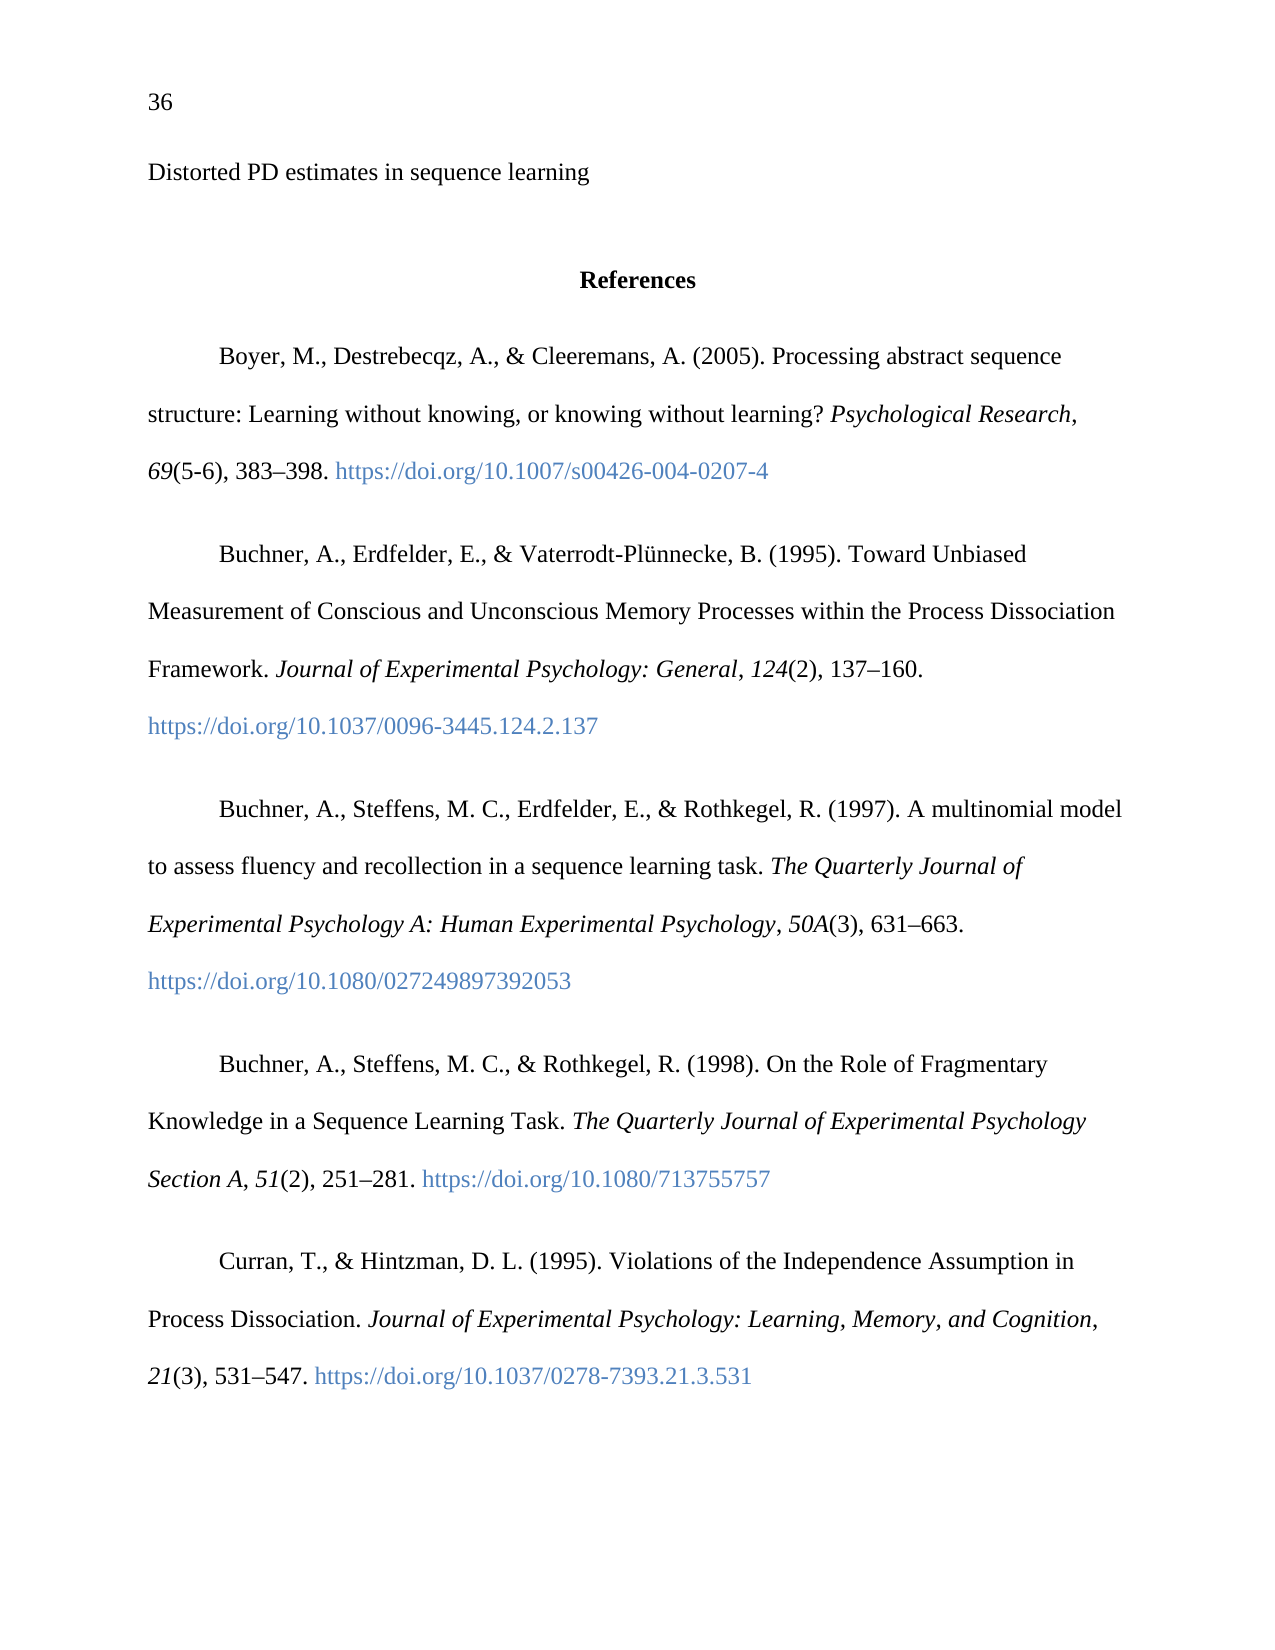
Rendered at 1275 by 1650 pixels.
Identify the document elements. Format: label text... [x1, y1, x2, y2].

text Buchner, A., Steffens, M. C., & Rothkegel, R. (1998). On the Role of Fragmentary Knowledge in a Sequence Learning Task. The Quarterly Journal of Experimental Psychology Section A, 51(2), 251–281. https://doi.org/10.1080/713755757 [148, 1049, 1127, 1192]
text Boyer, M., Destrebecqz, A., & Cleeremans, A. (2005). Processing abstract sequence structure: Learning without knowing, or knowing without learning? Psychological Research, 69(5-6), 383–398. https://doi.org/10.1007/s00426-004-0207-4 [148, 341, 1127, 485]
text Buchner, A., Erdfelder, E., & Vaterrodt-Plünnecke, B. (1995). Toward Unbiased Measurement of Conscious and Unconscious Memory Processes within the Process Dissociation Framework. Journal of Experimental Psychology: General, 124(2), 137–160. https://doi.org/10.1037/0096-3445.124.2.137 [148, 539, 1127, 740]
text Curran, T., & Hintzman, D. L. (1995). Violations of the Independence Assumption in Process Dissociation. Journal of Experimental Psychology: Learning, Memory, and Cognition, 21(3), 531–547. https://doi.org/10.1037/0278-7393.21.3.531 [148, 1246, 1127, 1390]
text Buchner, A., Steffens, M. C., Erdfelder, E., & Rothkegel, R. (1997). A multinomial model to assess fluency and recollection in a sequence learning task. The Quarterly Journal of Experimental Psychology A: Human Experimental Psychology, 50A(3), 631–663. https://doi.org/10.1080/027249897392053 [148, 794, 1127, 995]
subtitle References [148, 265, 1127, 294]
